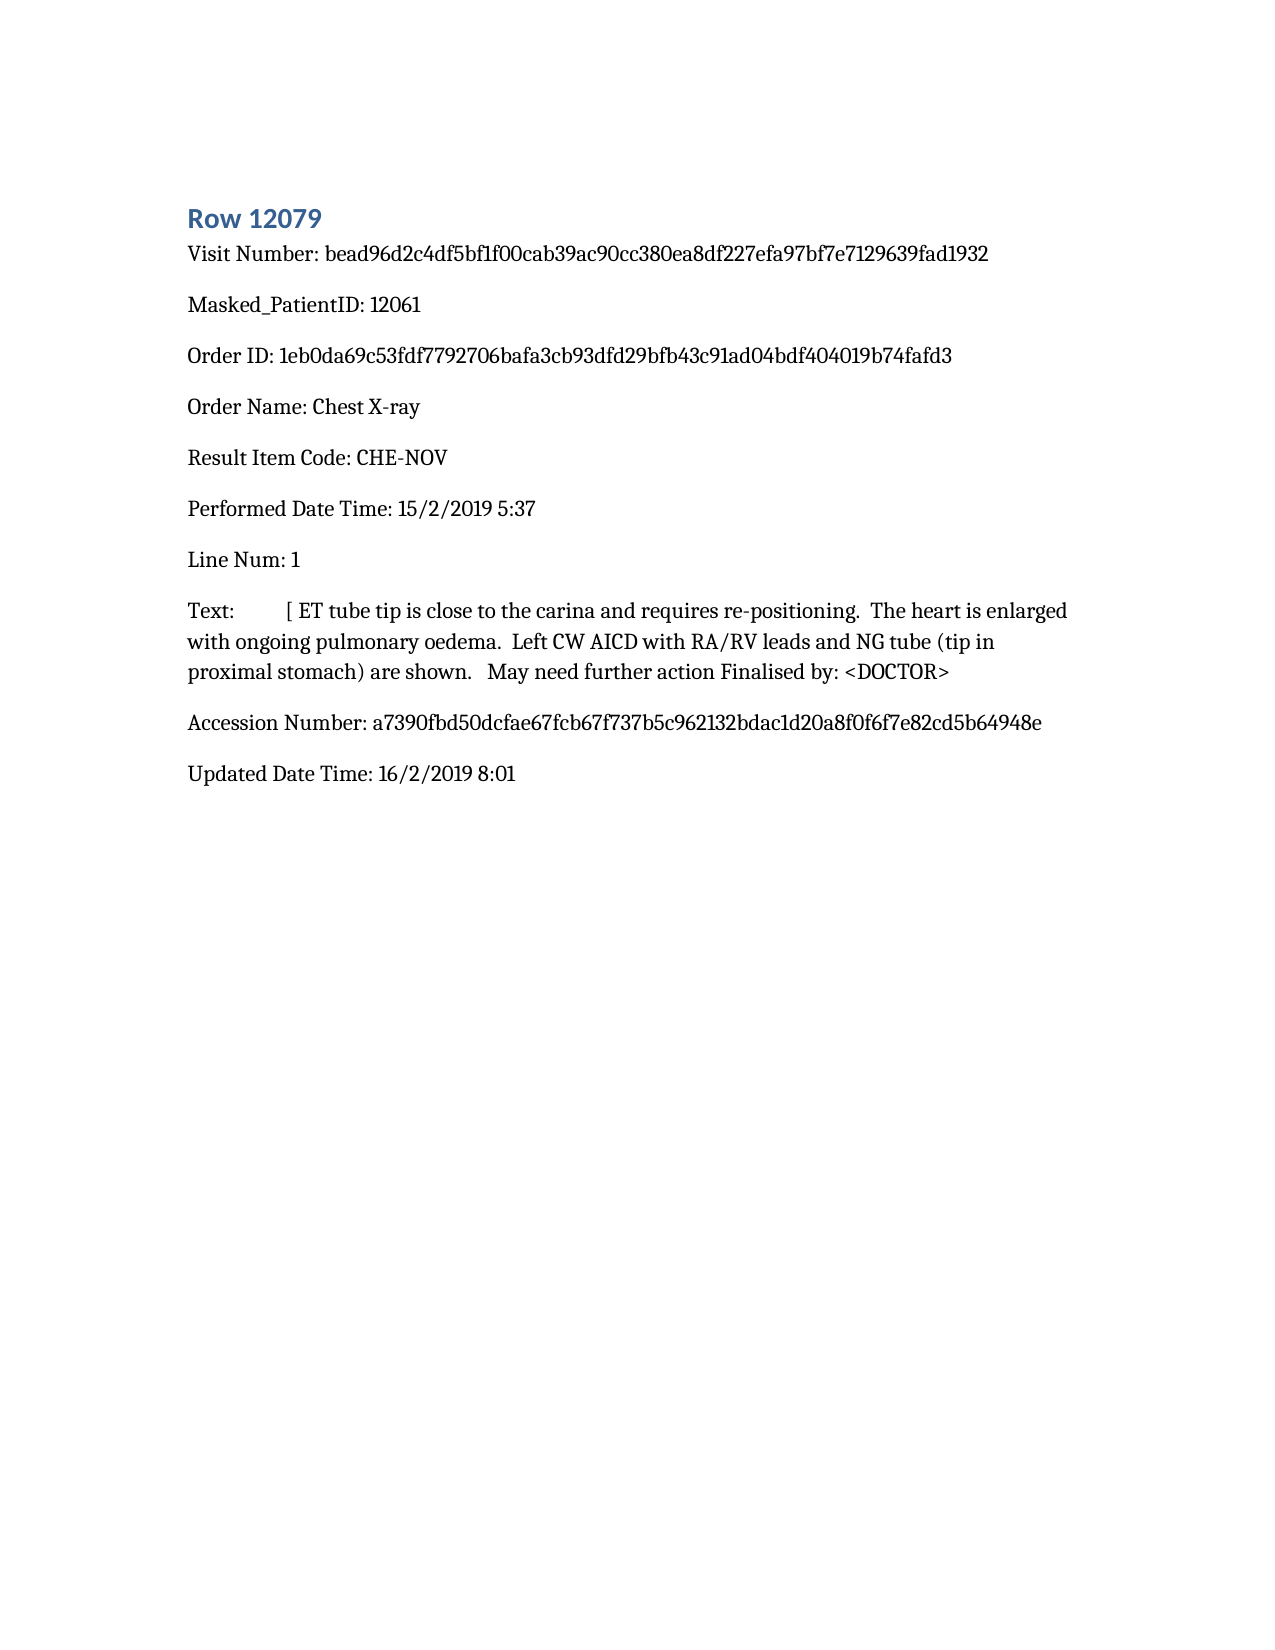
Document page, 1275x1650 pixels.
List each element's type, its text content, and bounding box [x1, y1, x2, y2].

text Line Num: 1 [187, 547, 1087, 573]
text Masked_PatientID: 12061 [187, 292, 1087, 318]
text Accession Number: a7390fbd50dcfae67fcb67f737b5c962132bdac1d20a8f0f6f7e82cd5b64948e [187, 710, 1087, 736]
text Performed Date Time: 15/2/2019 5:37 [187, 496, 1087, 522]
text Order ID: 1eb0da69c53fdf7792706bafa3cb93dfd29bfb43c91ad04bdf404019b74fafd3 [187, 343, 1087, 369]
text Visit Number: bead96d2c4df5bf1f00cab39ac90cc380ea8df227efa97bf7e7129639fad1932 [187, 241, 1087, 267]
text Result Item Code: CHE-NOV [187, 445, 1087, 471]
subtitle Row 12079 [187, 200, 1087, 236]
text Updated Date Time: 16/2/2019 8:01 [187, 761, 1087, 787]
text Text: [ ET tube tip is close to the carina and requires re-positioning. The heart is enlarged with ongoing pulmonary oedema. Left CW AICD with RA/RV leads and NG tube (tip in proximal stomach) are shown. May need further action Finalised by: <DOCTOR> [187, 598, 1087, 685]
text Order Name: Chest X-ray [187, 394, 1087, 420]
